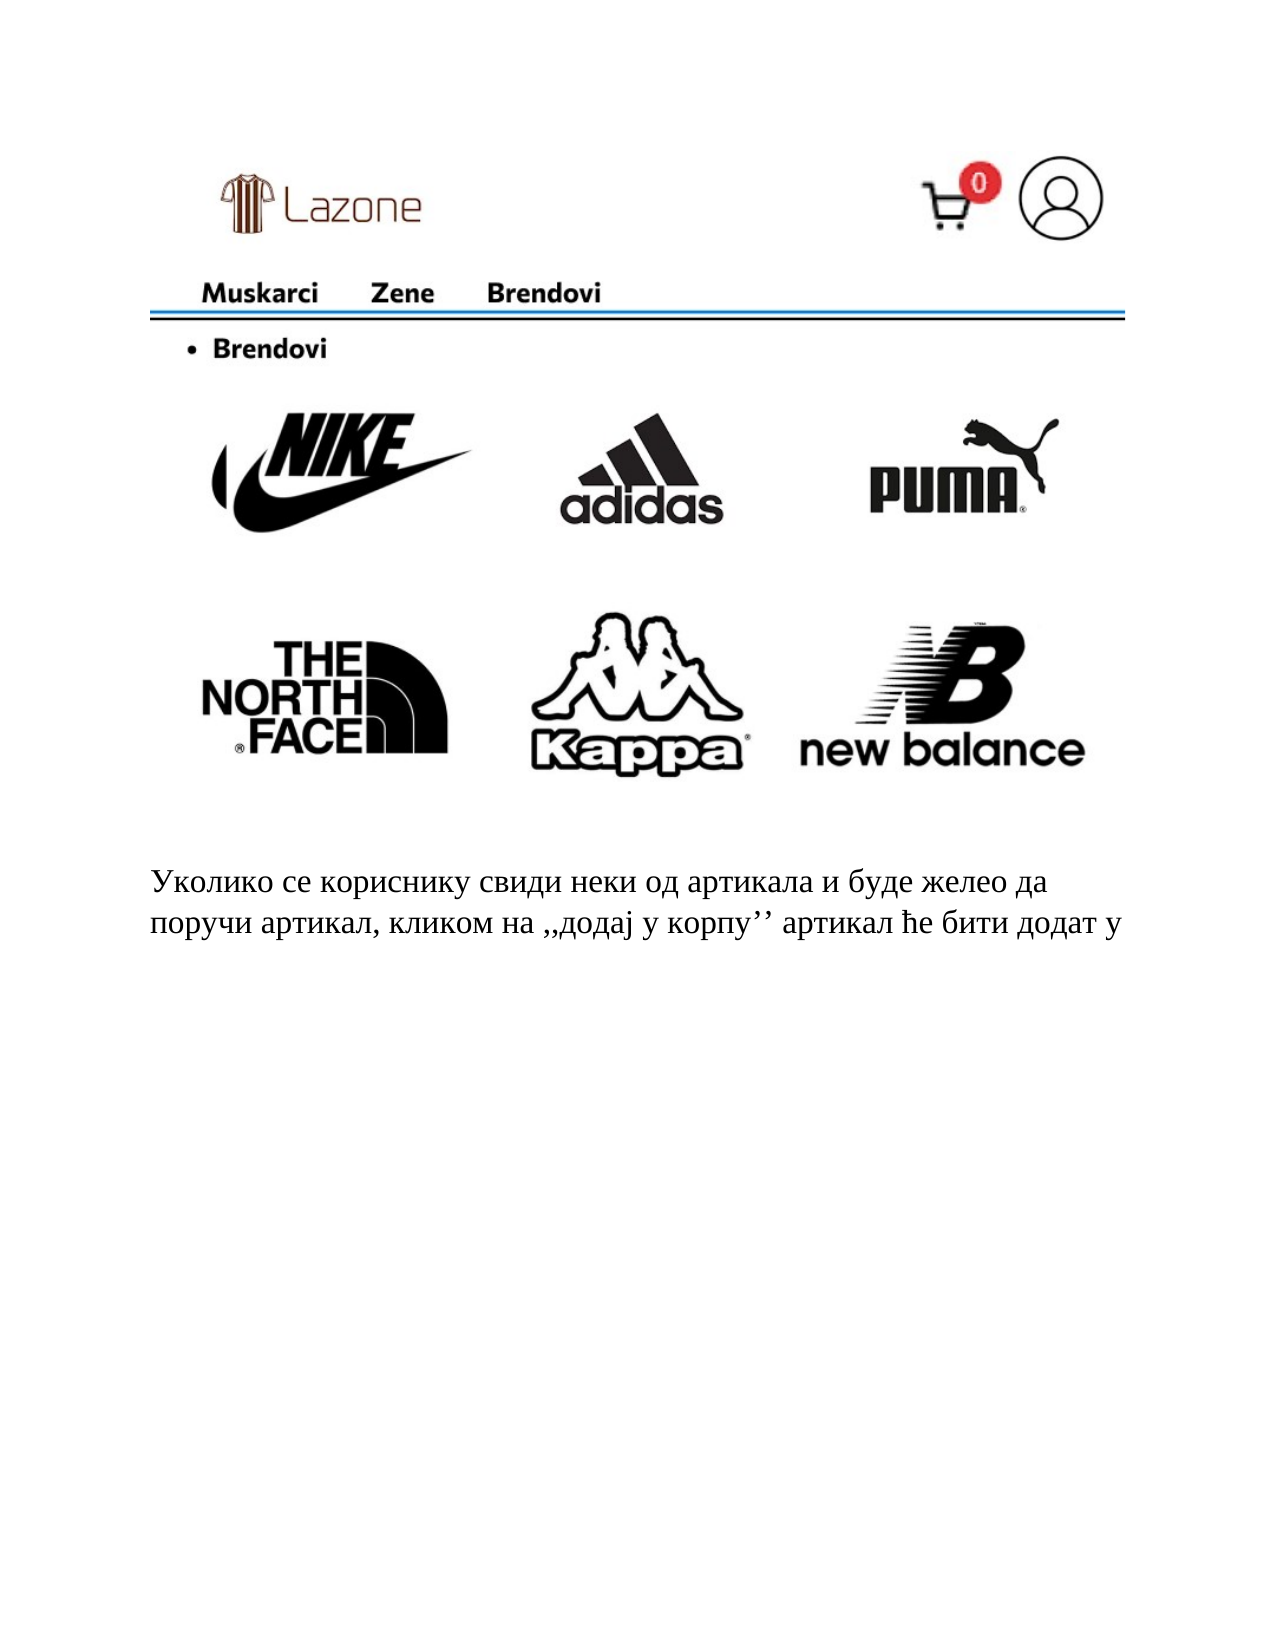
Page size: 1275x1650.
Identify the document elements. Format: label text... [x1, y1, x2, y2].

picture [150, 150, 1125, 842]
text Уколико се кориснику свиди неки од артикала и буде желео да поручи артикал, кликом на ,,додај у корпу’’ артикал ће бити додат у корпу, а самим кликом на корпу дукс ће бити приказан у истој. [150, 861, 1125, 941]
